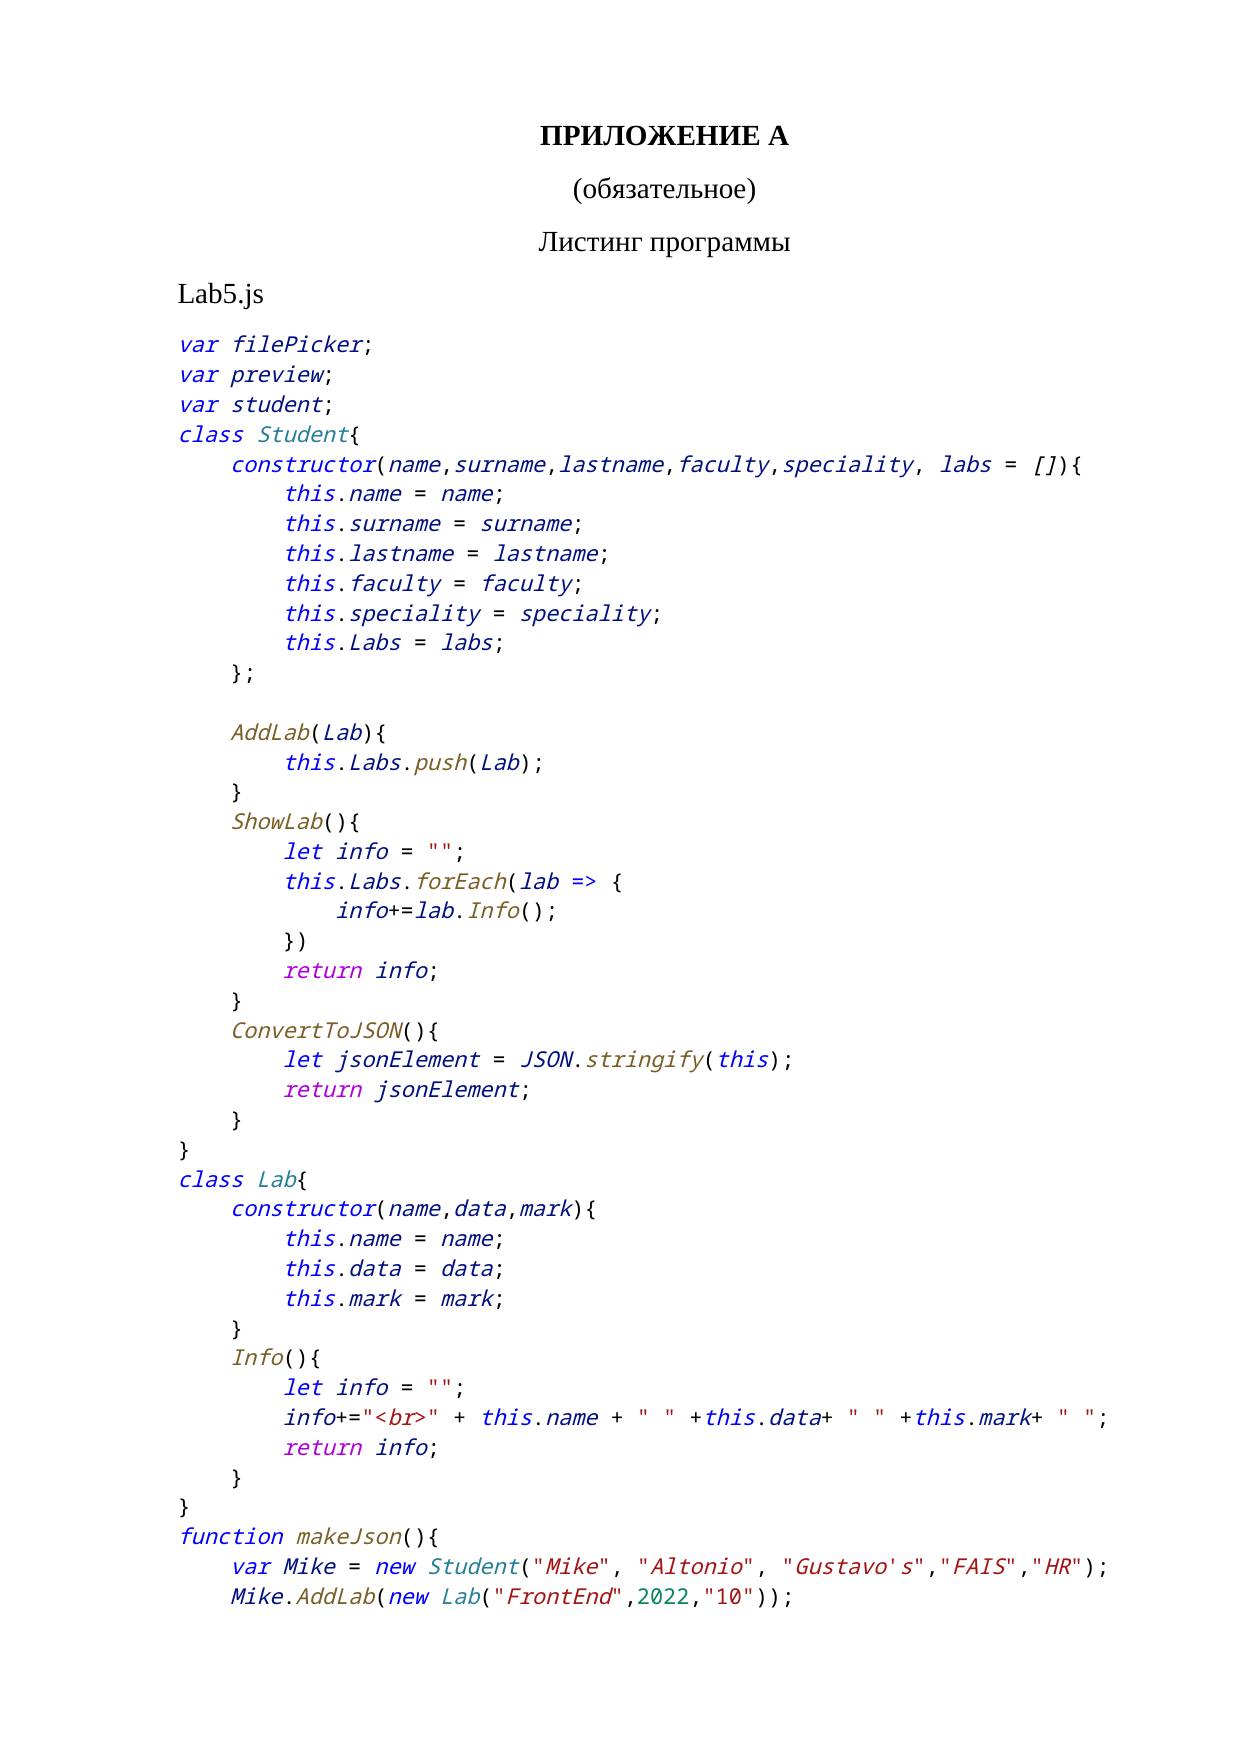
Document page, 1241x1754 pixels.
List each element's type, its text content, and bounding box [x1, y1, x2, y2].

text }) [177, 925, 1152, 955]
text (обязательное) [177, 171, 1152, 204]
text this.name = name; [177, 478, 1152, 508]
text function makeJson(){ [177, 1521, 1152, 1551]
text this.faculty = faculty; [177, 568, 1152, 597]
text var student; [177, 389, 1152, 419]
text this.lastname = lastname; [177, 538, 1152, 568]
text let info = ""; [177, 836, 1152, 866]
text info+=lab.Info(); [177, 895, 1152, 925]
text this.mark = mark; [177, 1283, 1152, 1312]
text } [177, 985, 1152, 1014]
text var Mike = new Student("Mike", "Altonio", "Gustavo's","FAIS","HR"); [177, 1551, 1152, 1581]
text ПРИЛОЖЕНИЕ А [177, 118, 1152, 152]
text var filePicker; [177, 329, 1152, 359]
text this.Labs.push(Lab); [177, 746, 1152, 776]
text } [177, 1491, 1152, 1521]
text } [177, 1312, 1152, 1342]
text ConvertToJSON(){ [177, 1014, 1152, 1044]
text info+="<br>" + this.name + " " +this.data+ " " +this.mark+ " "; [177, 1402, 1152, 1432]
text class Student{ [177, 419, 1152, 448]
text ShowLab(){ [177, 806, 1152, 836]
text constructor(name,data,mark){ [177, 1193, 1152, 1223]
text return info; [177, 955, 1152, 985]
text return info; [177, 1432, 1152, 1461]
text this.name = name; [177, 1223, 1152, 1253]
text Info(){ [177, 1342, 1152, 1372]
text this.surname = surname; [177, 508, 1152, 538]
text Mike.AddLab(new Lab("FrontEnd",2022,"10")); [177, 1581, 1152, 1610]
text } [177, 1134, 1152, 1163]
text Lab5.js [177, 277, 1152, 310]
text AddLab(Lab){ [177, 717, 1152, 746]
text }; [177, 657, 1152, 687]
text class Lab{ [177, 1163, 1152, 1193]
text this.Labs.forEach(lab => { [177, 866, 1152, 895]
text } [177, 1104, 1152, 1134]
text this.speciality = speciality; [177, 597, 1152, 627]
text this.Labs = labs; [177, 627, 1152, 657]
text let info = ""; [177, 1372, 1152, 1402]
text var preview; [177, 359, 1152, 389]
text constructor(name,surname,lastname,faculty,speciality, labs = []){ [177, 448, 1152, 478]
text return jsonElement; [177, 1074, 1152, 1104]
text } [177, 776, 1152, 806]
text let jsonElement = JSON.stringify(this); [177, 1044, 1152, 1074]
text } [177, 1461, 1152, 1491]
text this.data = data; [177, 1253, 1152, 1283]
text Листинг программы [177, 224, 1152, 257]
